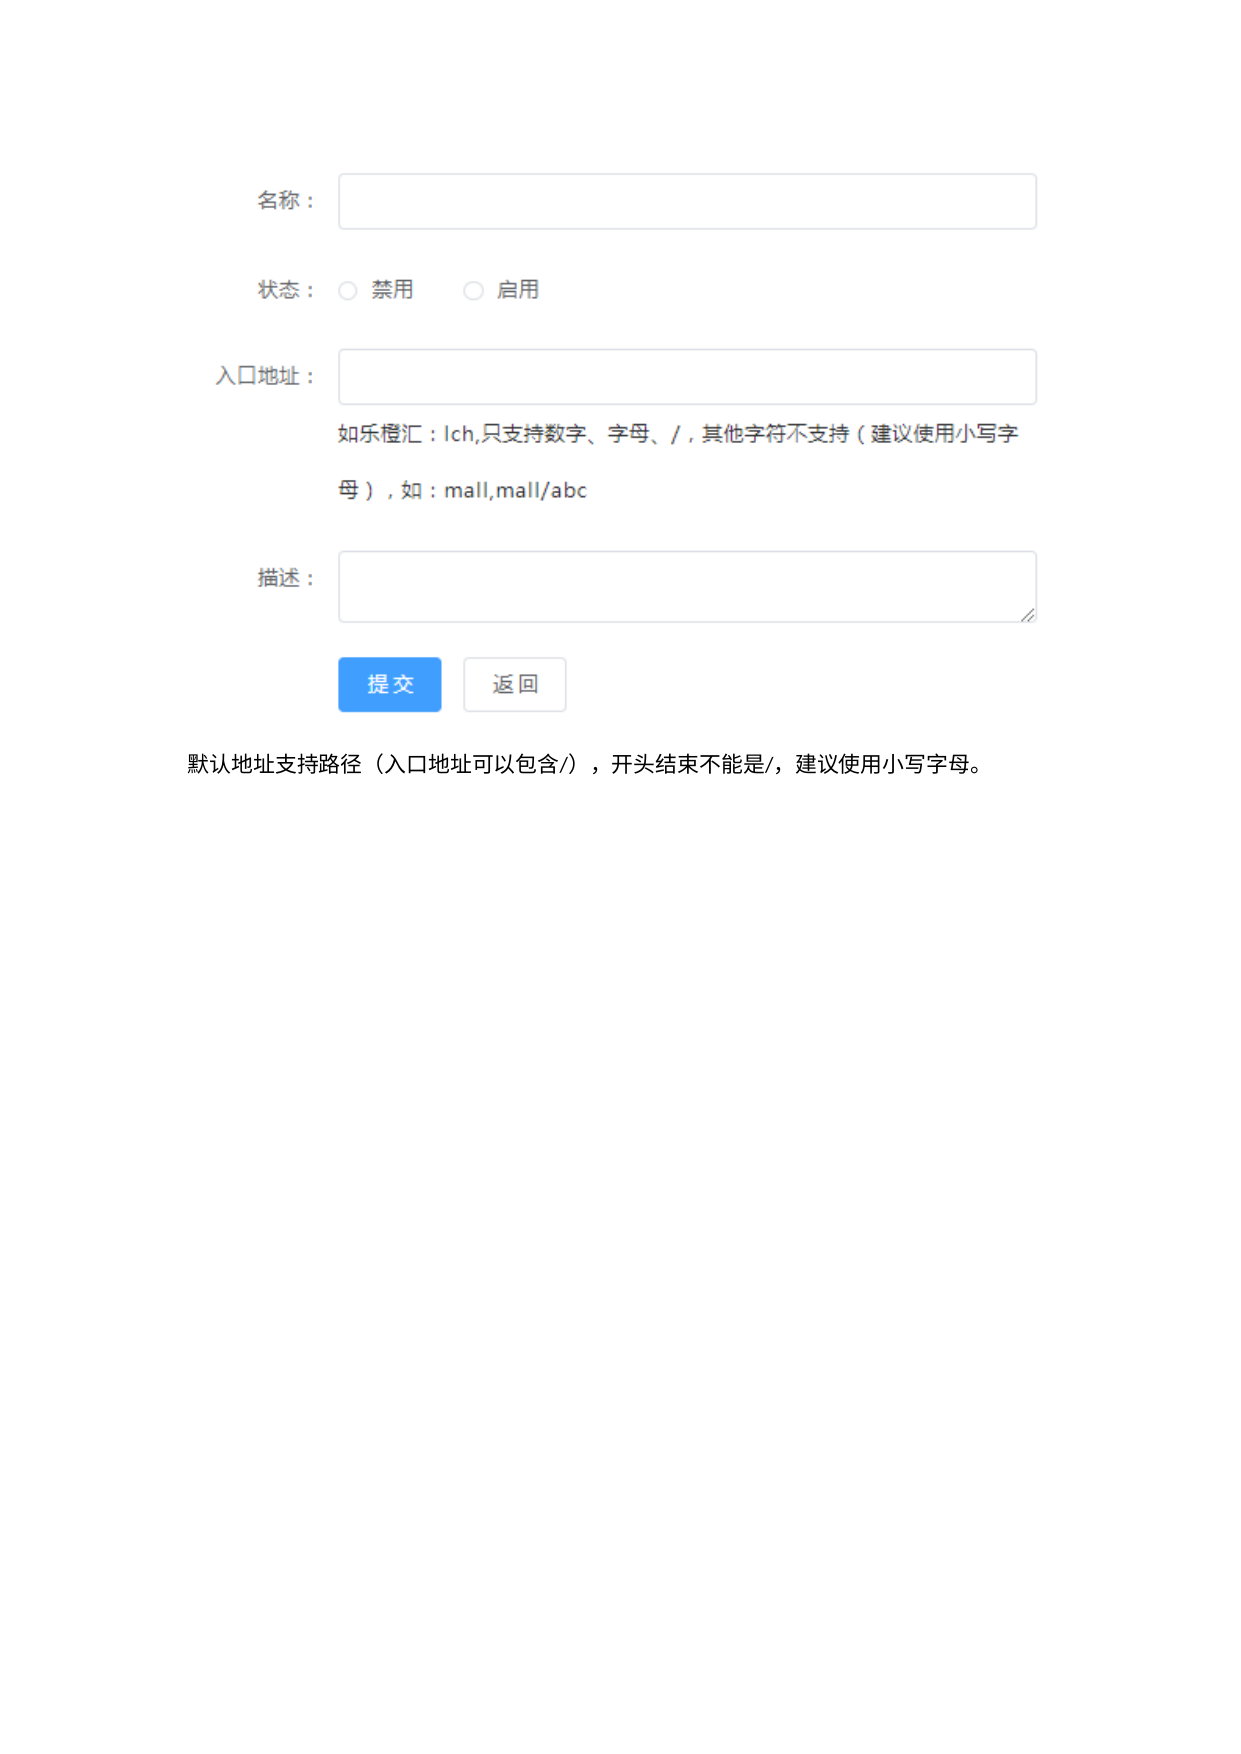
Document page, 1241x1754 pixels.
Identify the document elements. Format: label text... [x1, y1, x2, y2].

picture [187, 162, 1053, 728]
text 默认地址支持路径（入口地址可以包含/），开头结束不能是/，建议使用小写字母。 [187, 747, 1053, 779]
